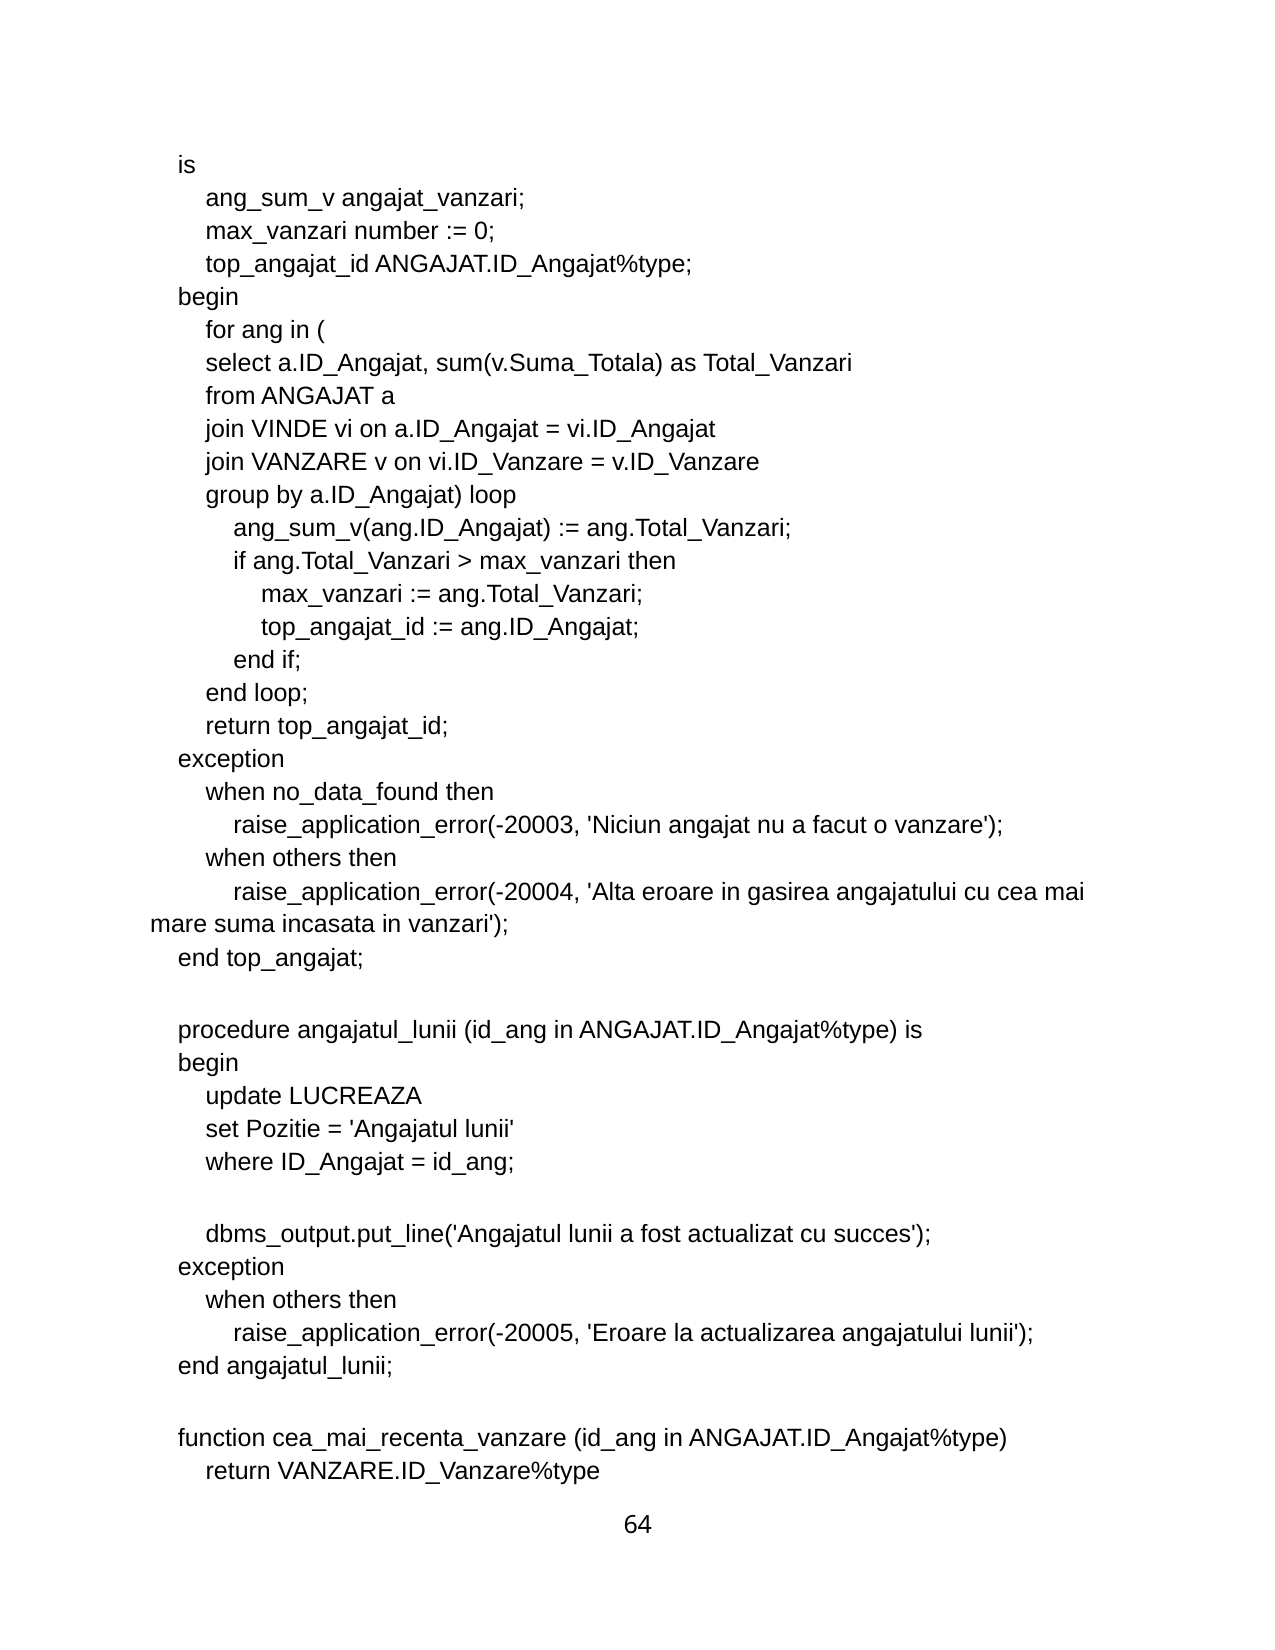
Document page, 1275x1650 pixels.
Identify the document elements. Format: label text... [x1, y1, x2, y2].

text end if; [150, 645, 1125, 674]
text join VANZARE v on vi.ID_Vanzare = v.ID_Vanzare [150, 447, 1125, 476]
text where ID_Angajat = id_ang; [150, 1147, 1125, 1176]
text set Pozitie = 'Angajatul lunii' [150, 1114, 1125, 1142]
text raise_application_error(-20003, 'Niciun angajat nu a facut o vanzare'); [150, 810, 1125, 839]
text exception [150, 1252, 1125, 1281]
text raise_application_error(-20004, 'Alta eroare in gasirea angajatului cu cea mai mare suma incasata in vanzari'); [150, 876, 1125, 938]
text top_angajat_id := ang.ID_Angajat; [150, 612, 1125, 641]
text procedure angajatul_lunii (id_ang in ANGAJAT.ID_Angajat%type) is [150, 1015, 1125, 1043]
text begin [150, 1048, 1125, 1076]
text update LUCREAZA [150, 1081, 1125, 1109]
text max_vanzari number := 0; [150, 216, 1125, 245]
text select a.ID_Angajat, sum(v.Suma_Totala) as Total_Vanzari [150, 348, 1125, 377]
text when others then [150, 843, 1125, 872]
text top_angajat_id ANGAJAT.ID_Angajat%type; [150, 249, 1125, 278]
text return top_angajat_id; [150, 711, 1125, 740]
text for ang in ( [150, 315, 1125, 344]
text raise_application_error(-20005, 'Eroare la actualizarea angajatului lunii'); [150, 1318, 1125, 1347]
text end angajatul_lunii; [150, 1351, 1125, 1380]
text begin [150, 282, 1125, 311]
text end loop; [150, 678, 1125, 707]
text join VINDE vi on a.ID_Angajat = vi.ID_Angajat [150, 414, 1125, 443]
text ang_sum_v angajat_vanzari; [150, 183, 1125, 212]
text from ANGAJAT a [150, 381, 1125, 410]
text max_vanzari := ang.Total_Vanzari; [150, 579, 1125, 608]
text dbms_output.put_line('Angajatul lunii a fost actualizat cu succes'); [150, 1219, 1125, 1248]
text function cea_mai_recenta_vanzare (id_ang in ANGAJAT.ID_Angajat%type) [150, 1423, 1125, 1452]
text ang_sum_v(ang.ID_Angajat) := ang.Total_Vanzari; [150, 513, 1125, 542]
text if ang.Total_Vanzari > max_vanzari then [150, 546, 1125, 575]
text return VANZARE.ID_Vanzare%type [150, 1456, 1125, 1485]
text is [150, 150, 1125, 179]
text when no_data_found then [150, 777, 1125, 806]
text exception [150, 744, 1125, 773]
text group by a.ID_Angajat) loop [150, 480, 1125, 509]
text end top_angajat; [150, 942, 1125, 971]
text when others then [150, 1285, 1125, 1314]
